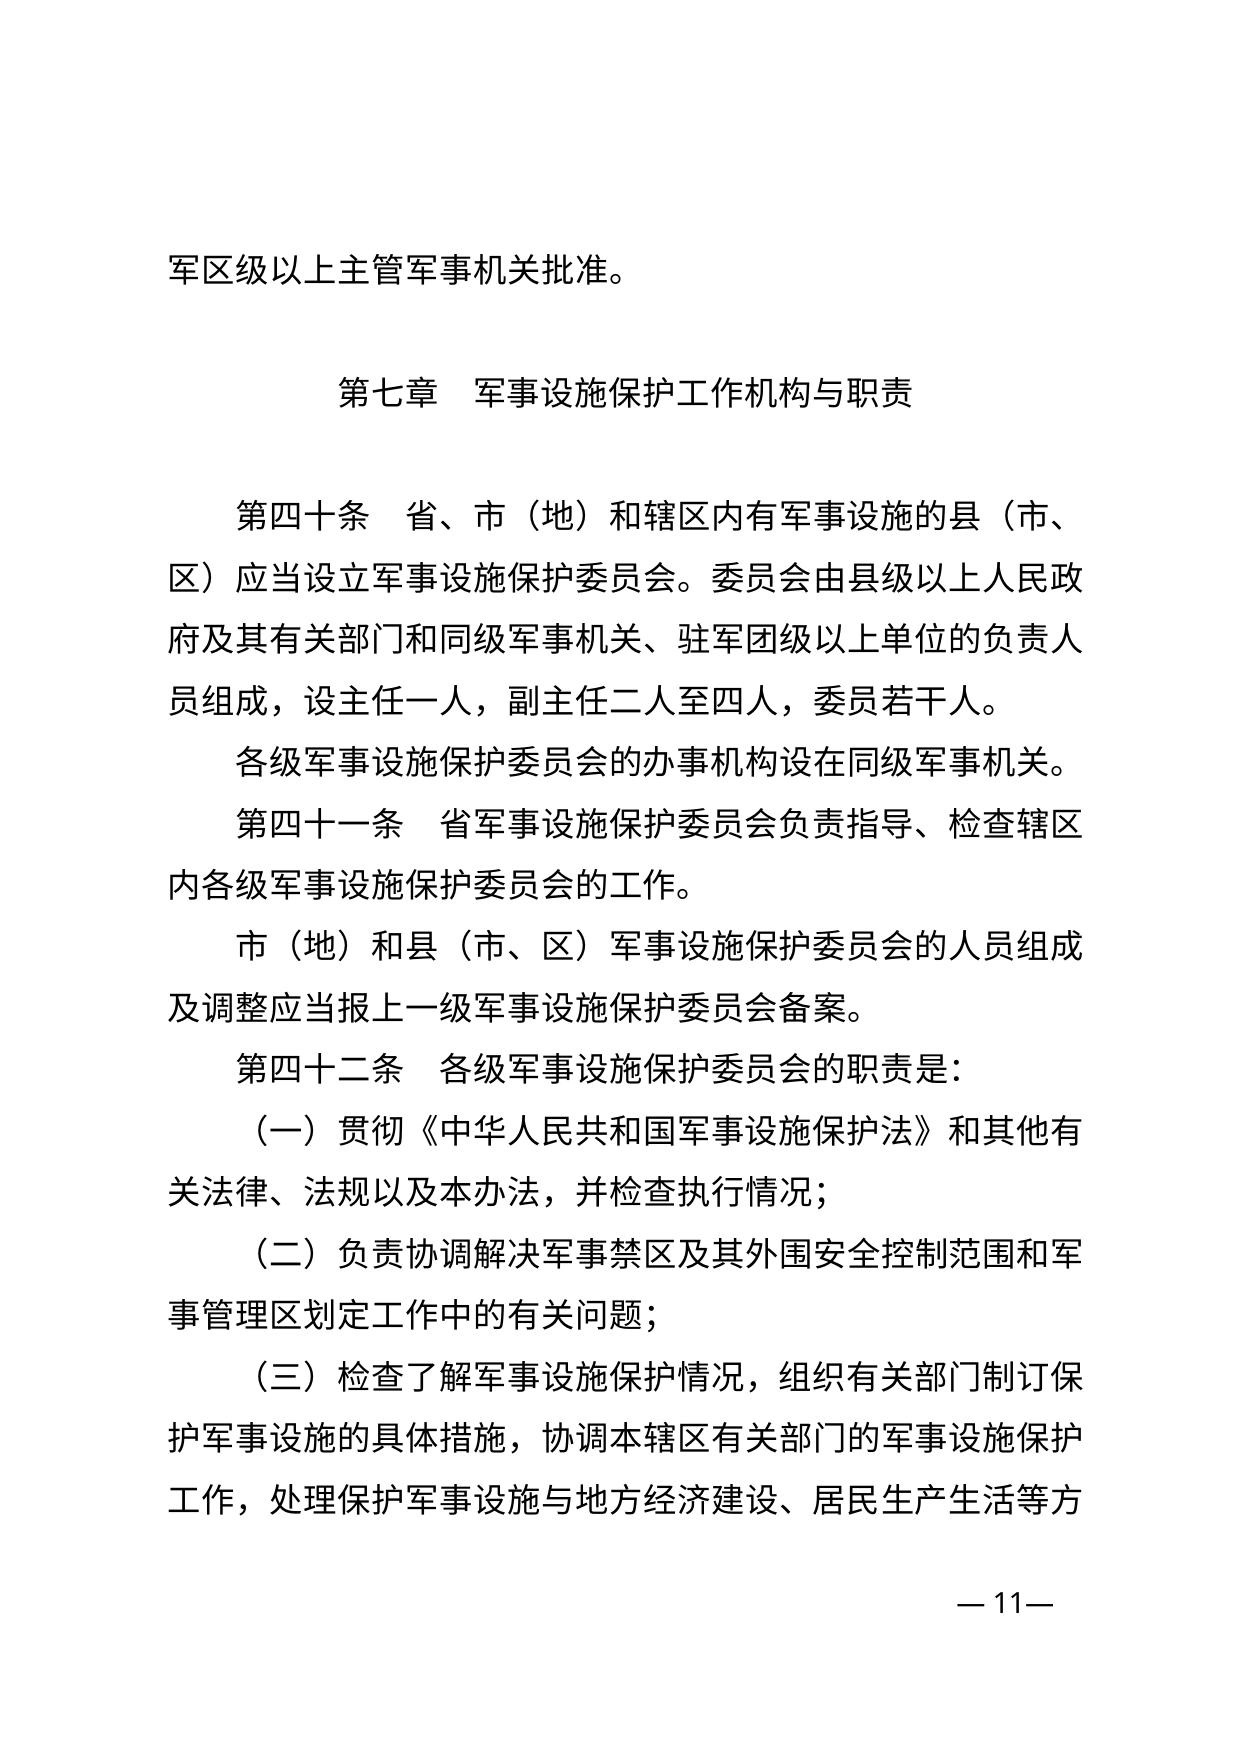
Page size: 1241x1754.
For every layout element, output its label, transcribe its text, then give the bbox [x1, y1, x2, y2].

text 第四十条 省、市（地）和辖区内有军事设施的县（市、区）应当设立军事设施保护委员会。委员会由县级以上人民政府及其有关部门和同级军事机关、驻军团级以上单位的负责人员组成，设主任一人，副主任二人至四人，委员若干人。 [168, 483, 1084, 729]
text 各级军事设施保护委员会的办事机构设在同级军事机关。 [168, 729, 1084, 791]
text （二）负责协调解决军事禁区及其外围安全控制范围和军事管理区划定工作中的有关问题； [168, 1221, 1084, 1344]
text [168, 238, 1084, 299]
text （一）贯彻《中华人民共和国军事设施保护法》和其他有关法律、法规以及本办法，并检查执行情况； [168, 1098, 1084, 1221]
text 第七章 军事设施保护工作机构与职责 [168, 361, 1084, 422]
text 第四十一条 省军事设施保护委员会负责指导、检查辖区内各级军事设施保护委员会的工作。 [168, 791, 1084, 914]
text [168, 1344, 1084, 1528]
text 第四十二条 各级军事设施保护委员会的职责是： [168, 1037, 1084, 1098]
text 市（地）和县（市、区）军事设施保护委员会的人员组成及调整应当报上一级军事设施保护委员会备案。 [168, 914, 1084, 1037]
